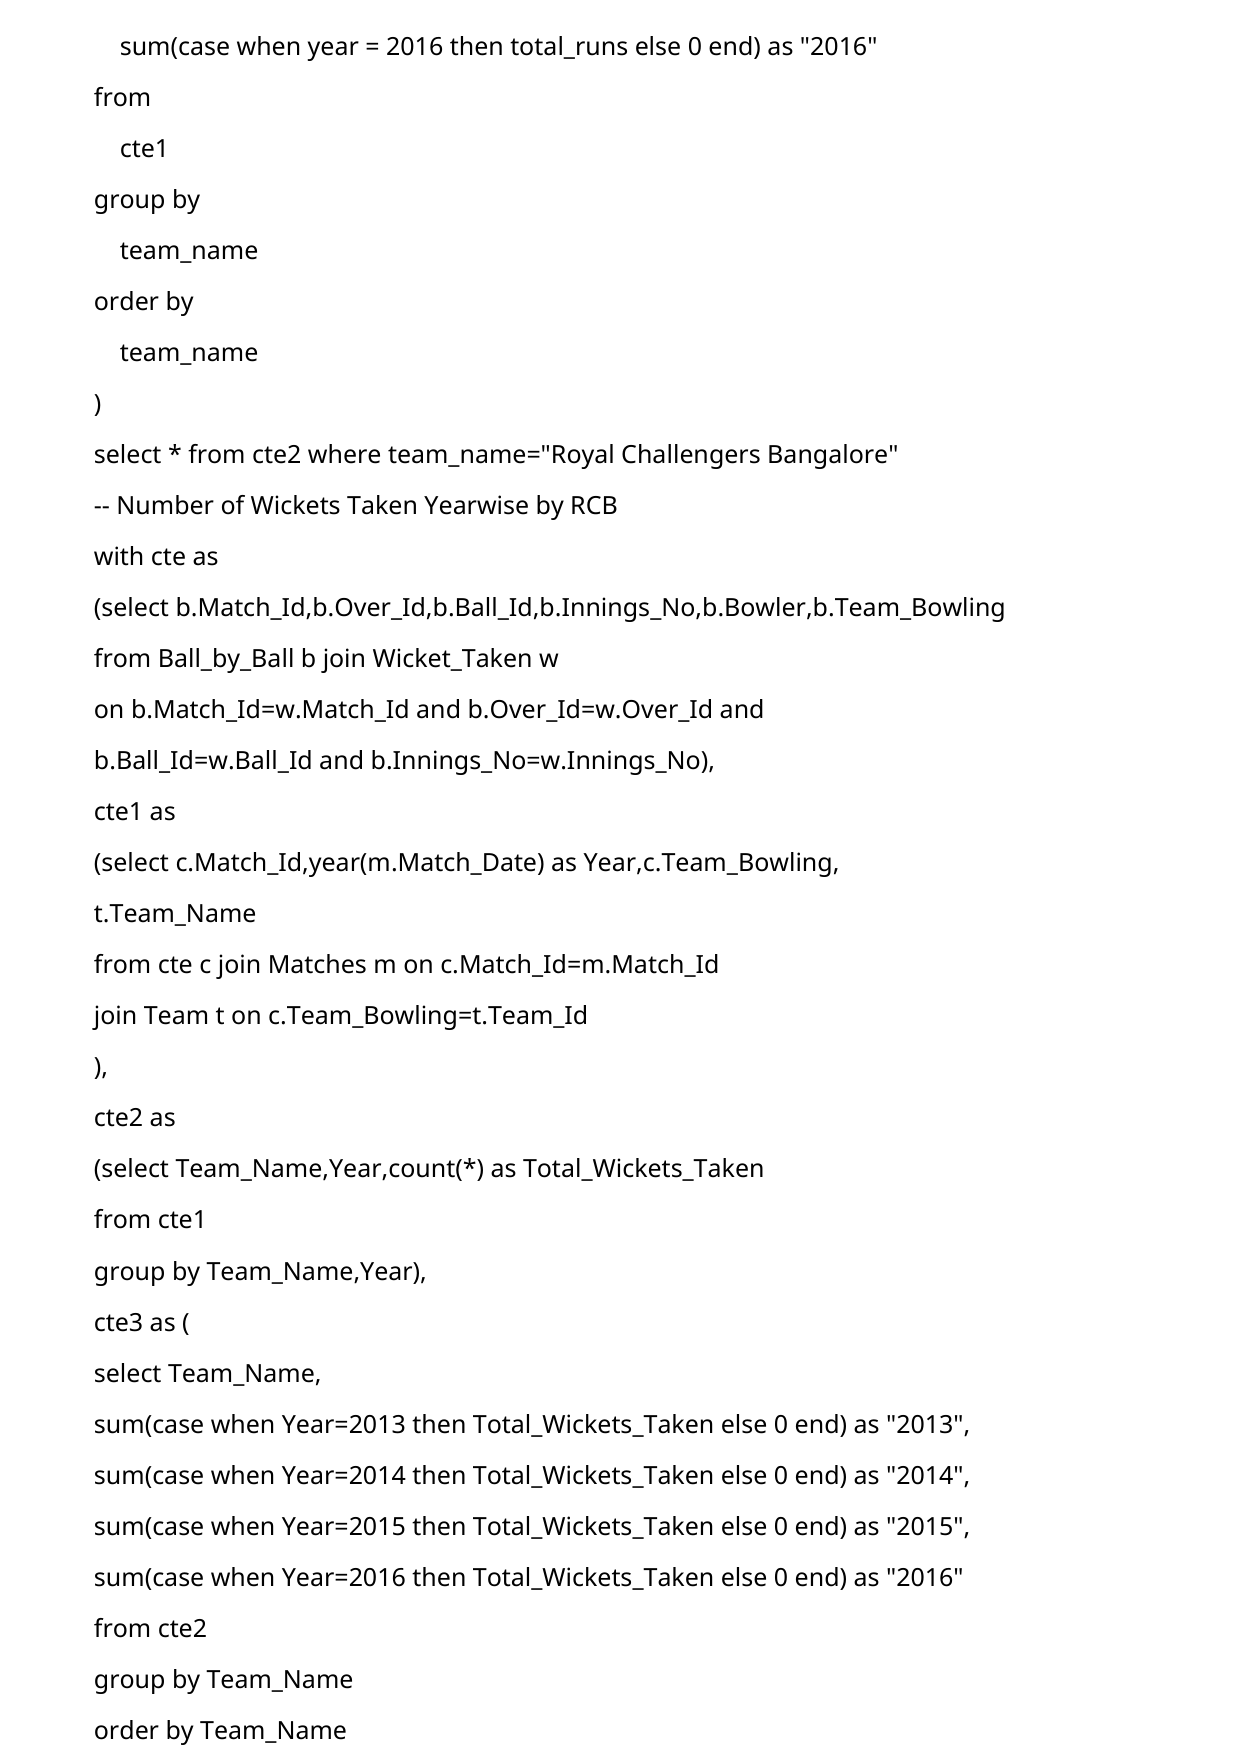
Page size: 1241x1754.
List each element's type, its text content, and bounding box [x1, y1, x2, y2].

text team_name [94, 334, 1200, 368]
text (select Team_Name,Year,count(*) as Total_Wickets_Taken [94, 1151, 1200, 1185]
text sum(case when year = 2016 then total_runs else 0 end) as "2016" [94, 28, 1200, 62]
text from [94, 79, 1200, 113]
text b.Ball_Id=w.Ball_Id and b.Innings_No=w.Innings_No), [94, 743, 1200, 777]
text cte3 as ( [94, 1304, 1200, 1338]
text group by Team_Name [94, 1661, 1200, 1696]
text team_name [94, 232, 1200, 266]
text (select b.Match_Id,b.Over_Id,b.Ball_Id,b.Innings_No,b.Bowler,b.Team_Bowling [94, 589, 1200, 624]
text select Team_Name, [94, 1355, 1200, 1389]
text order by [94, 283, 1200, 317]
text select * from cte2 where team_name="Royal Challengers Bangalore" [94, 436, 1200, 471]
text from cte c join Matches m on c.Match_Id=m.Match_Id [94, 947, 1200, 981]
text sum(case when Year=2014 then Total_Wickets_Taken else 0 end) as "2014", [94, 1457, 1200, 1491]
text from cte2 [94, 1610, 1200, 1644]
text cte1 as [94, 794, 1200, 828]
text t.Team_Name [94, 896, 1200, 930]
text join Team t on c.Team_Bowling=t.Team_Id [94, 998, 1200, 1032]
text group by [94, 181, 1200, 215]
text sum(case when Year=2013 then Total_Wickets_Taken else 0 end) as "2013", [94, 1406, 1200, 1440]
text on b.Match_Id=w.Match_Id and b.Over_Id=w.Over_Id and [94, 692, 1200, 726]
text order by Team_Name [94, 1712, 1200, 1747]
text from cte1 [94, 1202, 1200, 1236]
text ) [94, 385, 1200, 419]
text group by Team_Name,Year), [94, 1253, 1200, 1287]
text cte1 [94, 130, 1200, 164]
text sum(case when Year=2016 then Total_Wickets_Taken else 0 end) as "2016" [94, 1559, 1200, 1593]
text cte2 as [94, 1100, 1200, 1134]
text from Ball_by_Ball b join Wicket_Taken w [94, 641, 1200, 675]
text (select c.Match_Id,year(m.Match_Date) as Year,c.Team_Bowling, [94, 845, 1200, 879]
text ), [94, 1049, 1200, 1083]
text -- Number of Wickets Taken Yearwise by RCB [94, 487, 1200, 522]
text with cte as [94, 538, 1200, 573]
text sum(case when Year=2015 then Total_Wickets_Taken else 0 end) as "2015", [94, 1508, 1200, 1542]
